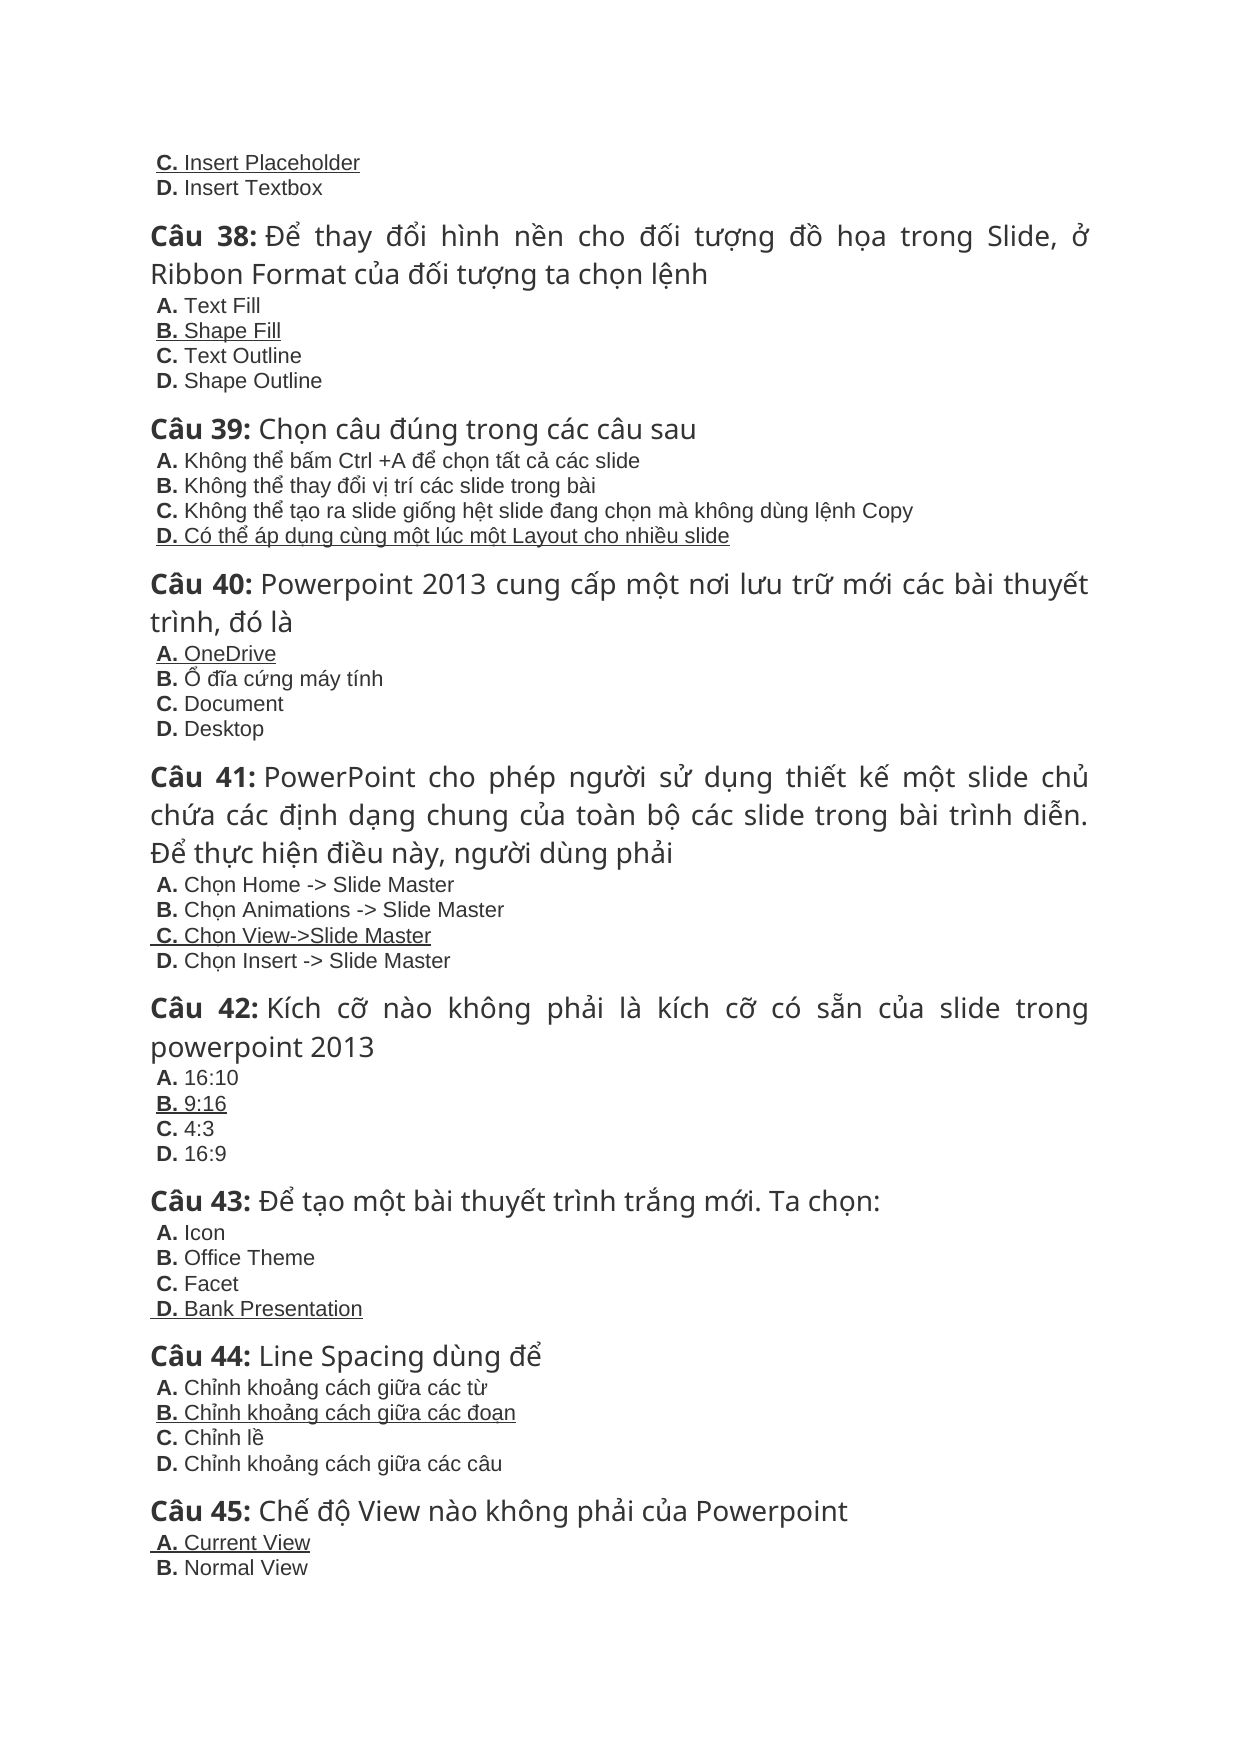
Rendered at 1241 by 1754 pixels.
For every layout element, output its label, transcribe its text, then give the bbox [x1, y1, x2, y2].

text A. Icon [150, 1220, 1090, 1245]
text A. Current View [150, 1529, 1090, 1555]
text C. Không thể tạo ra slide giống hệt slide đang chọn mà không dùng lệnh Copy [150, 498, 1090, 523]
text C. Insert Placeholder [150, 150, 1090, 175]
text D. Insert Textbox [150, 175, 1090, 200]
text Câu 43: Để tạo một bài thuyết trình trắng mới. Ta chọn: [150, 1182, 1090, 1220]
text C. Chỉnh lề [150, 1425, 1090, 1450]
text B. Chọn Animations -> Slide Master [150, 897, 1090, 922]
text A. Không thể bấm Ctrl +A để chọn tất cả các slide [150, 447, 1090, 473]
text D. Chọn Insert -> Slide Master [150, 948, 1090, 973]
text Câu 40: Powerpoint 2013 cung cấp một nơi lưu trữ mới các bài thuyết trình, đó là [150, 564, 1090, 641]
text A. Chỉnh khoảng cách giữa các từ [150, 1375, 1090, 1400]
text A. Text Fill [150, 293, 1090, 318]
text D. Chỉnh khoảng cách giữa các câu [150, 1450, 1090, 1476]
text C. Chọn View->Slide Master [150, 922, 1090, 948]
text B. Chỉnh khoảng cách giữa các đoạn [150, 1400, 1090, 1425]
text Câu 38: Để thay đổi hình nền cho đối tượng đồ họa trong Slide, ở Ribbon Format của đối tượng ta chọn lệnh [150, 216, 1090, 293]
text B. Ổ đĩa cứng máy tính [150, 666, 1090, 691]
text Câu 44: Line Spacing dùng để [150, 1336, 1090, 1375]
text Câu 39: Chọn câu đúng trong các câu sau [150, 409, 1090, 447]
text D. Bank Presentation [150, 1296, 1090, 1321]
text B. Shape Fill [150, 318, 1090, 343]
text Câu 41: PowerPoint cho phép người sử dụng thiết kế một slide chủ chứa các định dạng chung của toàn bộ các slide trong bài trình diễn. Để thực hiện điều này, người dùng phải [150, 757, 1090, 872]
text B. Normal View [150, 1555, 1090, 1580]
text D. Có thể áp dụng cùng một lúc một Layout cho nhiều slide [150, 523, 1090, 548]
text C. Facet [150, 1270, 1090, 1296]
text Câu 45: Chế độ View nào không phải của Powerpoint [150, 1491, 1090, 1529]
text A. Chọn Home -> Slide Master [150, 872, 1090, 897]
text D. Shape Outline [150, 368, 1090, 393]
text C. Document [150, 691, 1090, 716]
text B. Không thể thay đổi vị trí các slide trong bài [150, 473, 1090, 498]
text B. 9:16 [150, 1090, 1090, 1116]
text C. Text Outline [150, 343, 1090, 368]
text A. OneDrive [150, 641, 1090, 666]
text B. Office Theme [150, 1245, 1090, 1270]
text D. Desktop [150, 716, 1090, 741]
text D. 16:9 [150, 1141, 1090, 1166]
text A. 16:10 [150, 1065, 1090, 1090]
text Câu 42: Kích cỡ nào không phải là kích cỡ có sẵn của slide trong powerpoint 2013 [150, 988, 1090, 1065]
text C. 4:3 [150, 1116, 1090, 1141]
